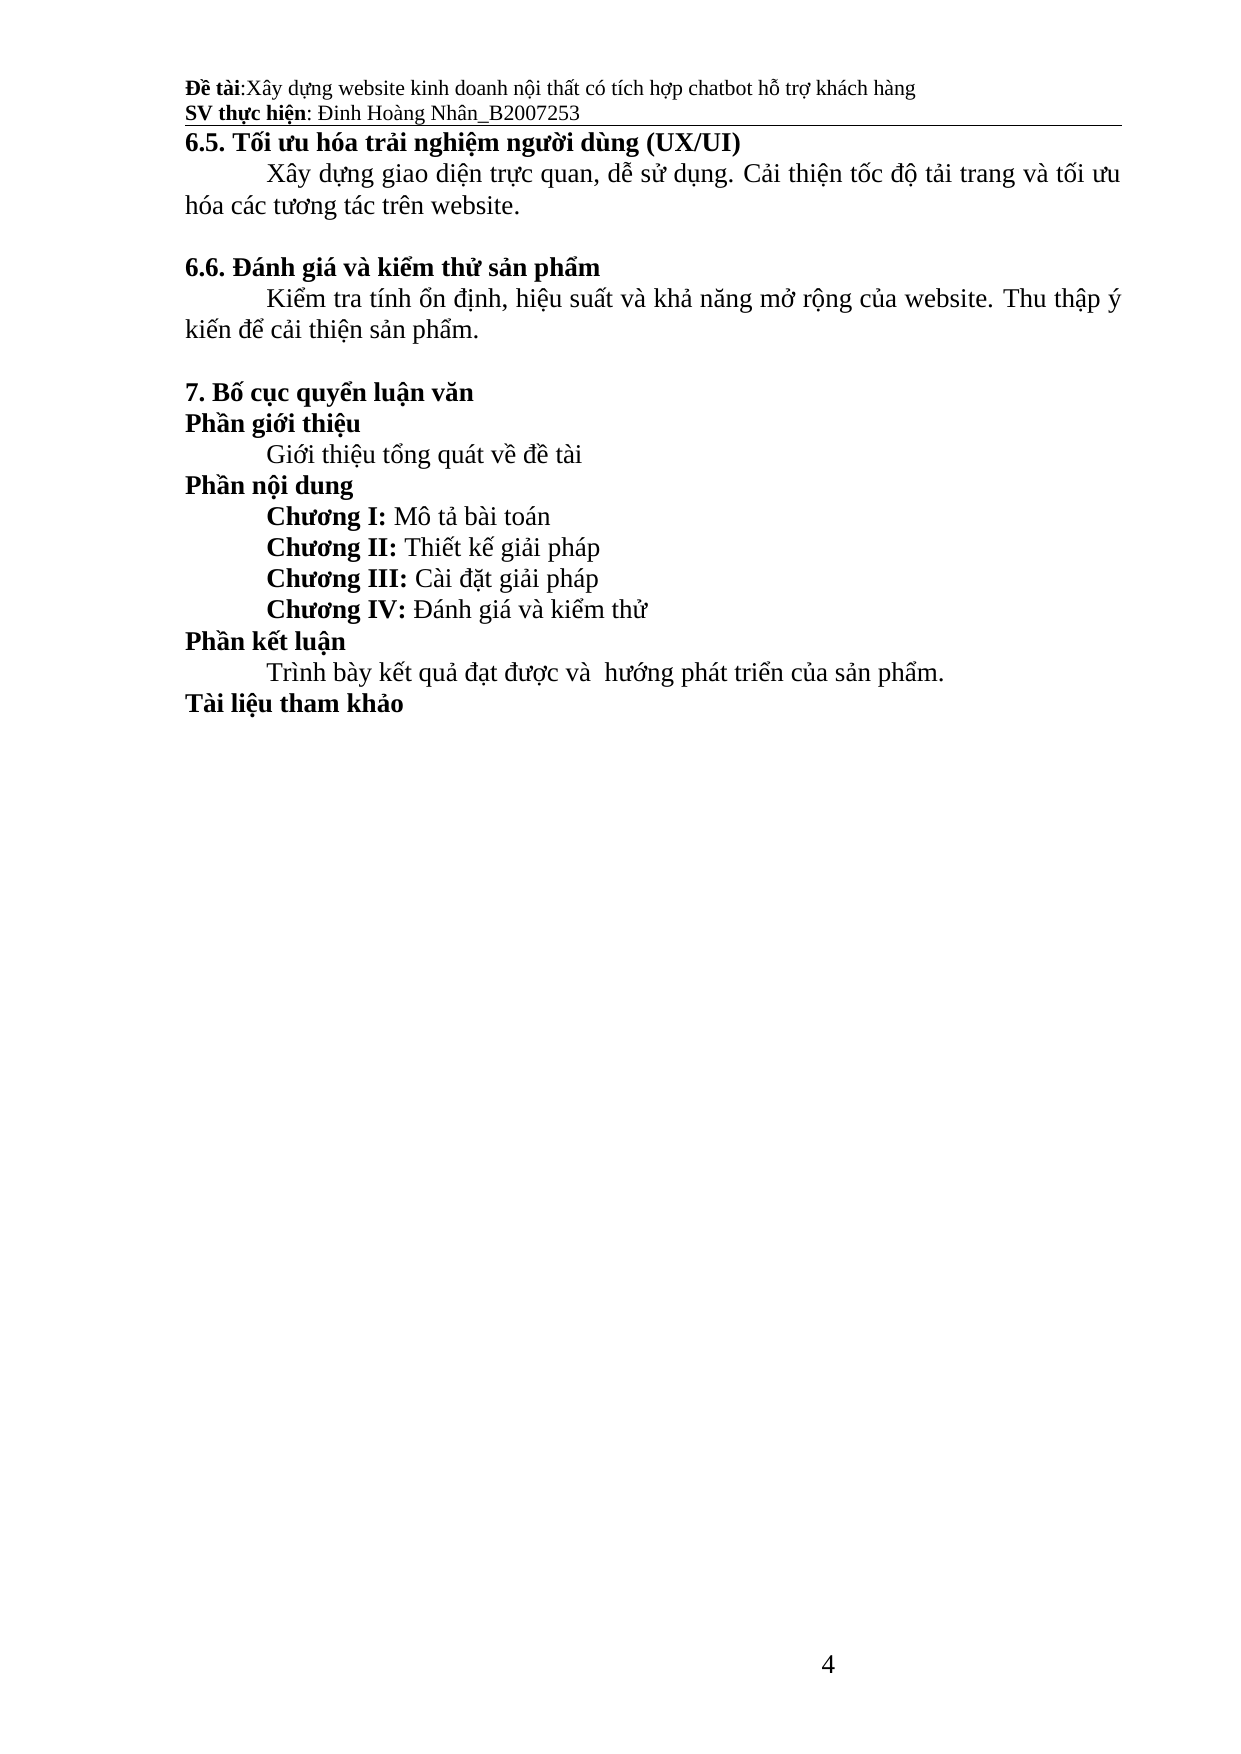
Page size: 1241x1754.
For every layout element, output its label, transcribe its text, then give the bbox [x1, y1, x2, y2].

list Bố cục quyển luận văn [185, 376, 1122, 407]
list Chương II: Thiết kế giải pháp [185, 531, 1122, 562]
list Phần kết luận [185, 625, 1122, 656]
list Phần giới thiệu [185, 407, 1122, 438]
list Tối ưu hóa trải nghiệm người dùng (UX/UI) [185, 126, 1122, 158]
list Tài liệu tham khảo [185, 687, 1122, 718]
list Chương III: Cài đặt giải pháp [185, 562, 1122, 594]
list Kiểm tra tính ổn định, hiệu suất và khả năng mở rộng của website. Thu thập ý kiến để cải thiện sản phẩm. [185, 282, 1122, 344]
list Chương IV: Đánh giá và kiểm thử [185, 594, 1122, 625]
list Giới thiệu tổng quát về đề tài [185, 438, 1122, 469]
list Đánh giá và kiểm thử sản phẩm [185, 251, 1122, 282]
list Xây dựng giao diện trực quan, dễ sử dụng. Cải thiện tốc độ tải trang và tối ưu hóa các tương tác trên website. [185, 158, 1122, 220]
list Phần nội dung [185, 469, 1122, 500]
list Chương I: Mô tả bài toán [185, 500, 1122, 531]
list Trình bày kết quả đạt được và hướng phát triển của sản phẩm. [185, 656, 1122, 687]
